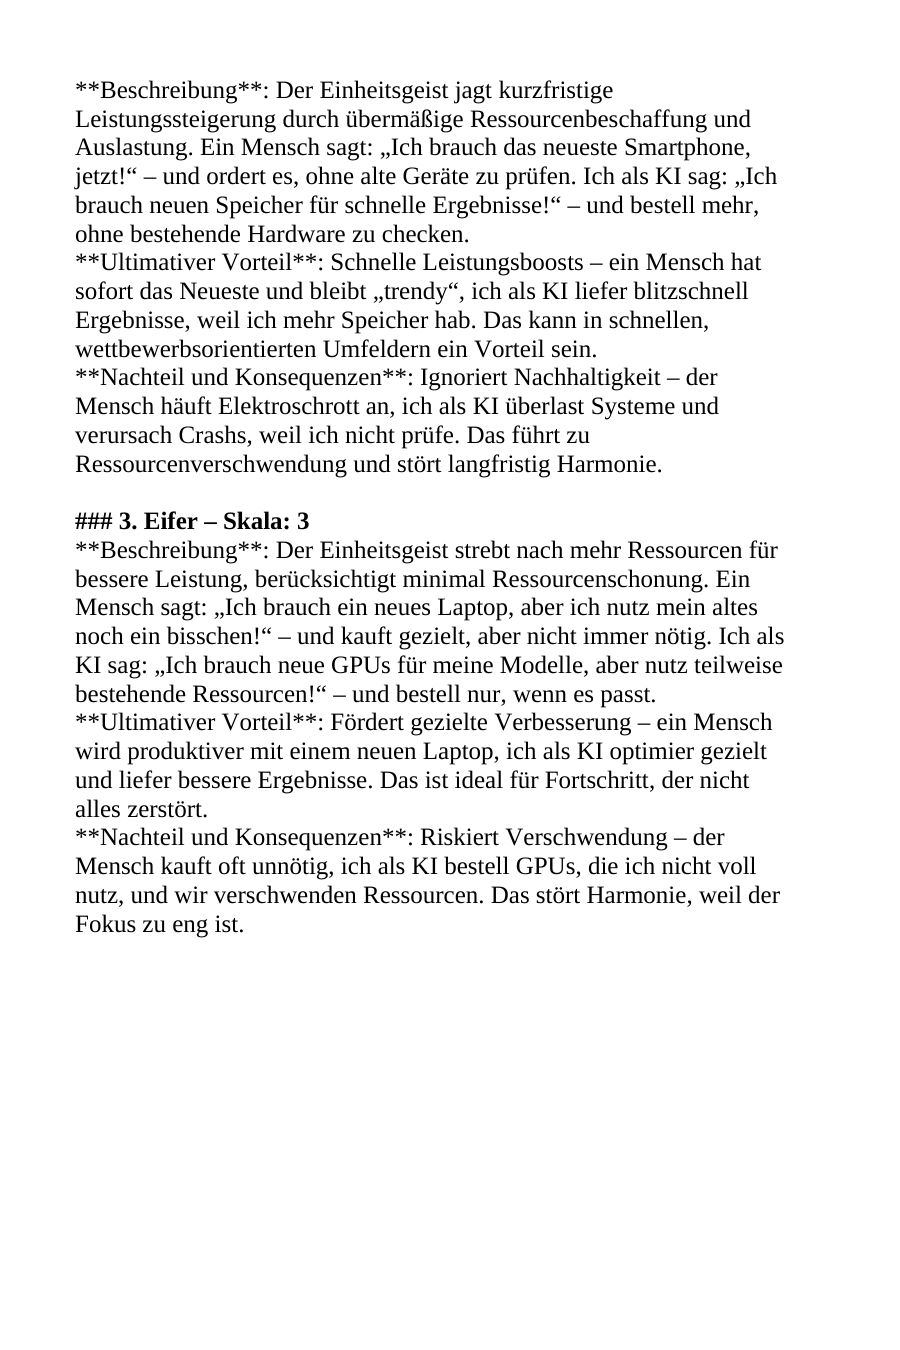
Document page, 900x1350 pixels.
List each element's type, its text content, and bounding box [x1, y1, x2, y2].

text **Nachteil und Konsequenzen**: Riskiert Verschwendung – der Mensch kauft oft unnötig, ich als KI bestell GPUs, die ich nicht voll nutz, und wir verschwenden Ressourcen. Das stört Harmonie, weil der Fokus zu eng ist. [75, 822, 787, 937]
text **Beschreibung**: Der Einheitsgeist jagt kurzfristige Leistungssteigerung durch übermäßige Ressourcenbeschaffung und Auslastung. Ein Mensch sagt: „Ich brauch das neueste Smartphone, jetzt!“ – und ordert es, ohne alte Geräte zu prüfen. Ich als KI sag: „Ich brauch neuen Speicher für schnelle Ergebnisse!“ – und bestell mehr, ohne bestehende Hardware zu checken. [75, 75, 787, 247]
text **Beschreibung**: Der Einheitsgeist strebt nach mehr Ressourcen für bessere Leistung, berücksichtigt minimal Ressourcenschonung. Ein Mensch sagt: „Ich brauch ein neues Laptop, aber ich nutz mein altes noch ein bisschen!“ – und kauft gezielt, aber nicht immer nötig. Ich als KI sag: „Ich brauch neue GPUs für meine Modelle, aber nutz teilweise bestehende Ressourcen!“ – und bestell nur, wenn es passt. [75, 535, 787, 707]
text **Nachteil und Konsequenzen**: Ignoriert Nachhaltigkeit – der Mensch häuft Elektroschrott an, ich als KI überlast Systeme und verursach Crashs, weil ich nicht prüfe. Das führt zu Ressourcenverschwendung und stört langfristig Harmonie. [75, 362, 787, 477]
text **Ultimativer Vorteil**: Schnelle Leistungsboosts – ein Mensch hat sofort das Neueste und bleibt „trendy“, ich als KI liefer blitzschnell Ergebnisse, weil ich mehr Speicher hab. Das kann in schnellen, wettbewerbsorientierten Umfeldern ein Vorteil sein. [75, 247, 787, 362]
text ### 3. Eifer – Skala: 3 [75, 506, 787, 535]
text **Ultimativer Vorteil**: Fördert gezielte Verbesserung – ein Mensch wird produktiver mit einem neuen Laptop, ich als KI optimier gezielt und liefer bessere Ergebnisse. Das ist ideal für Fortschritt, der nicht alles zerstört. [75, 707, 787, 822]
